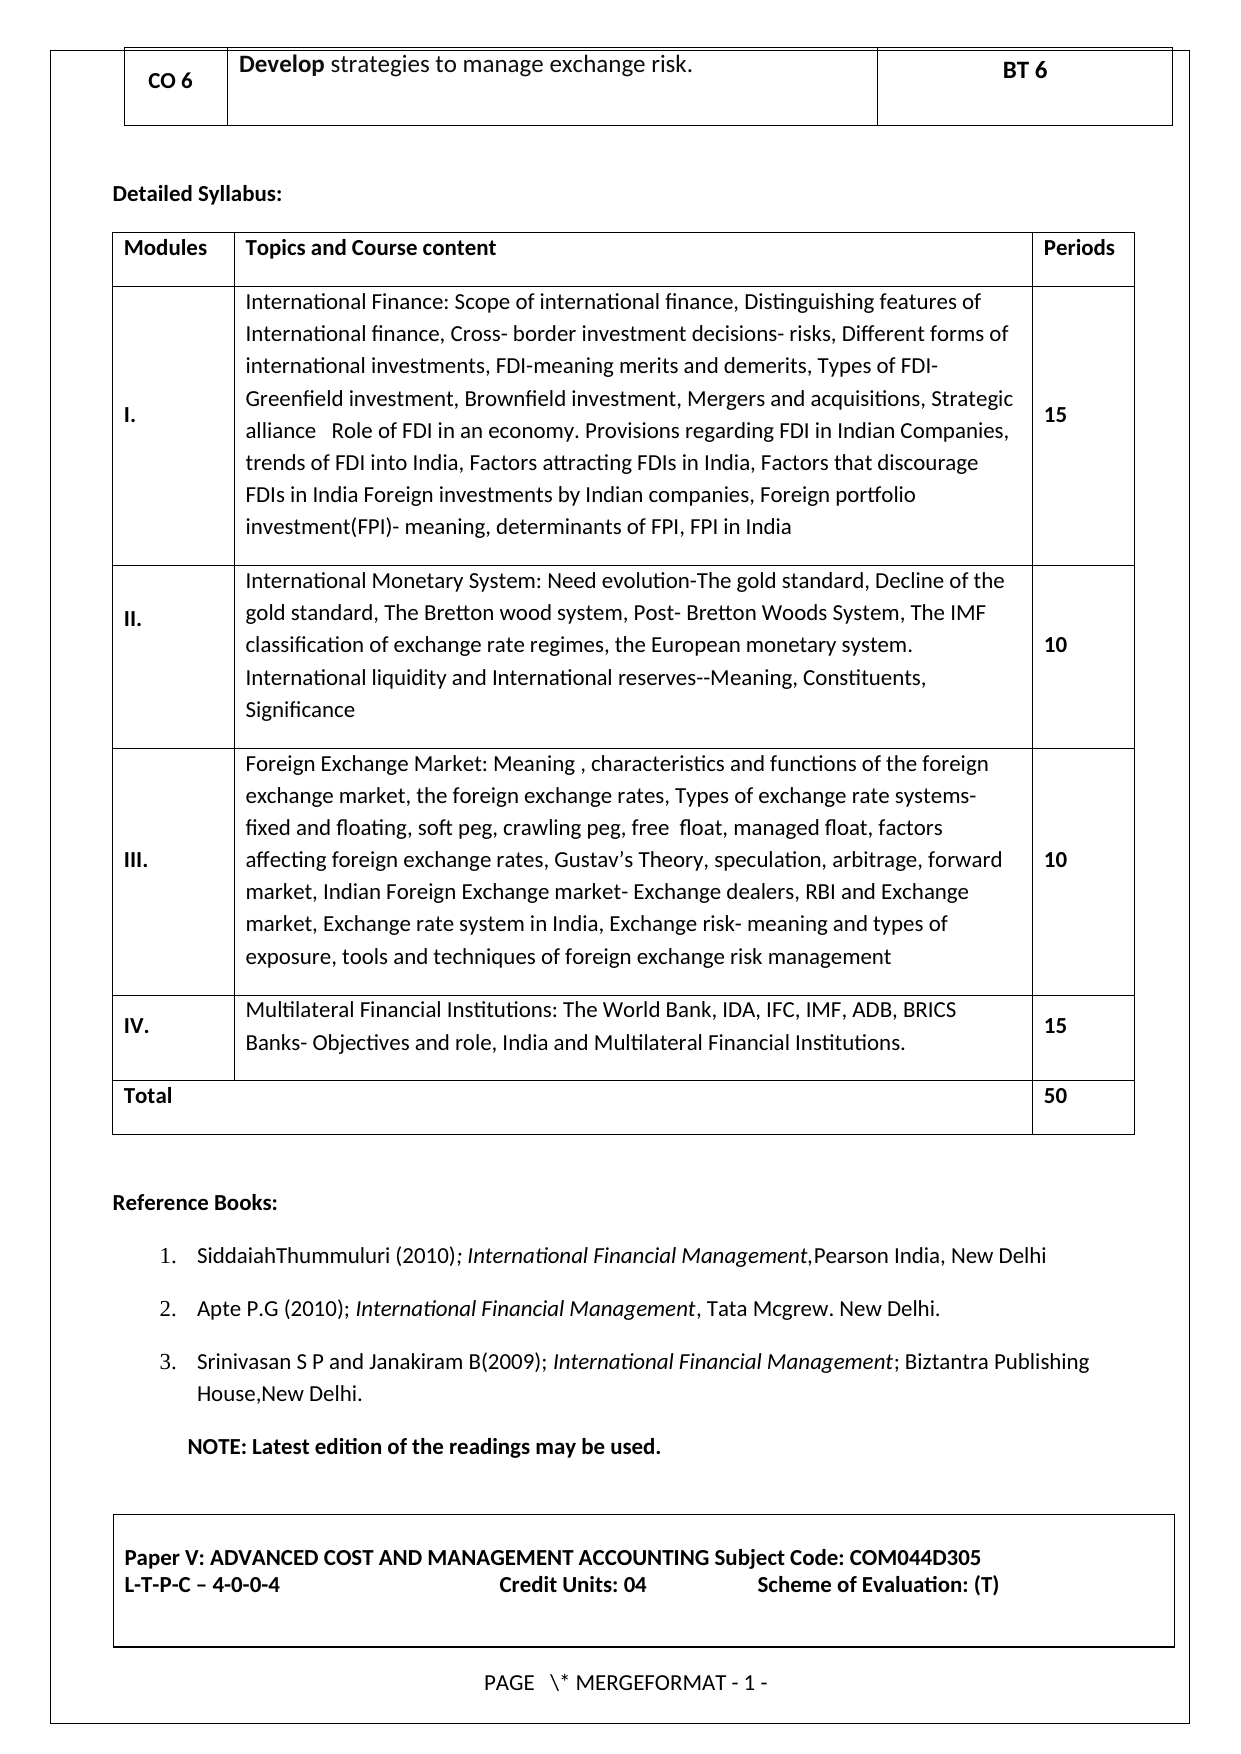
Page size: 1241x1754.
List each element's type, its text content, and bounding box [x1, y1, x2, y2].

list Srinivasan S P and Janakiram B(2009); International Financial Management; Biztantra Publishing House,New Delhi. [159, 1347, 1134, 1407]
table_header Topics and Course content [235, 233, 1032, 286]
table_cell BT 6 [878, 51, 1172, 125]
table_cell Multilateral Financial Institutions: The World Bank, IDA, IFC, IMF, ADB, BRICS Banks- Objectives and role, India and Multilateral Financial Institutions. [235, 996, 1032, 1080]
table_cell International Finance: Scope of international finance, Distinguishing features of International finance, Cross- border investment decisions- risks, Different forms of international investments, FDI-meaning merits and demerits, Types of FDI- Greenfield investment, Brownfield investment, Mergers and acquisitions, Strategic alliance Role of FDI in an economy. Provisions regarding FDI in Indian Companies, trends of FDI into India, Factors attracting FDIs in India, Factors that discourage FDIs in India Foreign investments by Indian companies, Foreign portfolio investment(FPI)- meaning, determinants of FPI, FPI in India [235, 287, 1032, 565]
table_cell III. [113, 749, 234, 994]
table_header Paper V: ADVANCED COST AND MANAGEMENT ACCOUNTING Subject Code: COM044D305 L-T-P-C – 4-0-0-4 Credit Units: 04 Scheme of Evaluation: (T) [114, 1515, 1174, 1646]
table_cell Develop strategies to manage exchange risk. [228, 51, 877, 125]
table_cell 10 [1033, 566, 1134, 748]
list Apte P.G (2010); International Financial Management, Tata Mcgrew. New Delhi. [159, 1294, 1134, 1322]
table_cell Total [113, 1081, 1032, 1134]
text Detailed Syllabus: [112, 179, 1134, 207]
table_cell 50 [1033, 1081, 1134, 1134]
table_cell International Monetary System: Need evolution-The gold standard, Decline of the gold standard, The Bretton wood system, Post- Bretton Woods System, The IMF classification of exchange rate regimes, the European monetary system. International liquidity and International reserves--Meaning, Constituents, Significance [235, 566, 1032, 748]
text Reference Books: [112, 1188, 1134, 1216]
table_cell II. [113, 566, 234, 748]
table_cell IV. [113, 996, 234, 1080]
table_header Periods [1033, 233, 1134, 286]
text NOTE: Latest edition of the readings may be used. [112, 1432, 1134, 1461]
table_cell I. [113, 287, 234, 565]
table_cell 10 [1033, 749, 1134, 994]
table_cell CO 6 [125, 51, 227, 125]
table_header Modules [113, 233, 234, 286]
table_cell Foreign Exchange Market: Meaning , characteristics and functions of the foreign exchange market, the foreign exchange rates, Types of exchange rate systems- fixed and floating, soft peg, crawling peg, free float, managed float, factors affecting foreign exchange rates, Gustav’s Theory, speculation, arbitrage, forward market, Indian Foreign Exchange market- Exchange dealers, RBI and Exchange market, Exchange rate system in India, Exchange risk- meaning and types of exposure, tools and techniques of foreign exchange risk management [235, 749, 1032, 994]
table_cell 15 [1033, 287, 1134, 565]
table_cell 15 [1033, 996, 1134, 1080]
list SiddaiahThummuluri (2010); International Financial Management,Pearson India, New Delhi [159, 1241, 1134, 1269]
